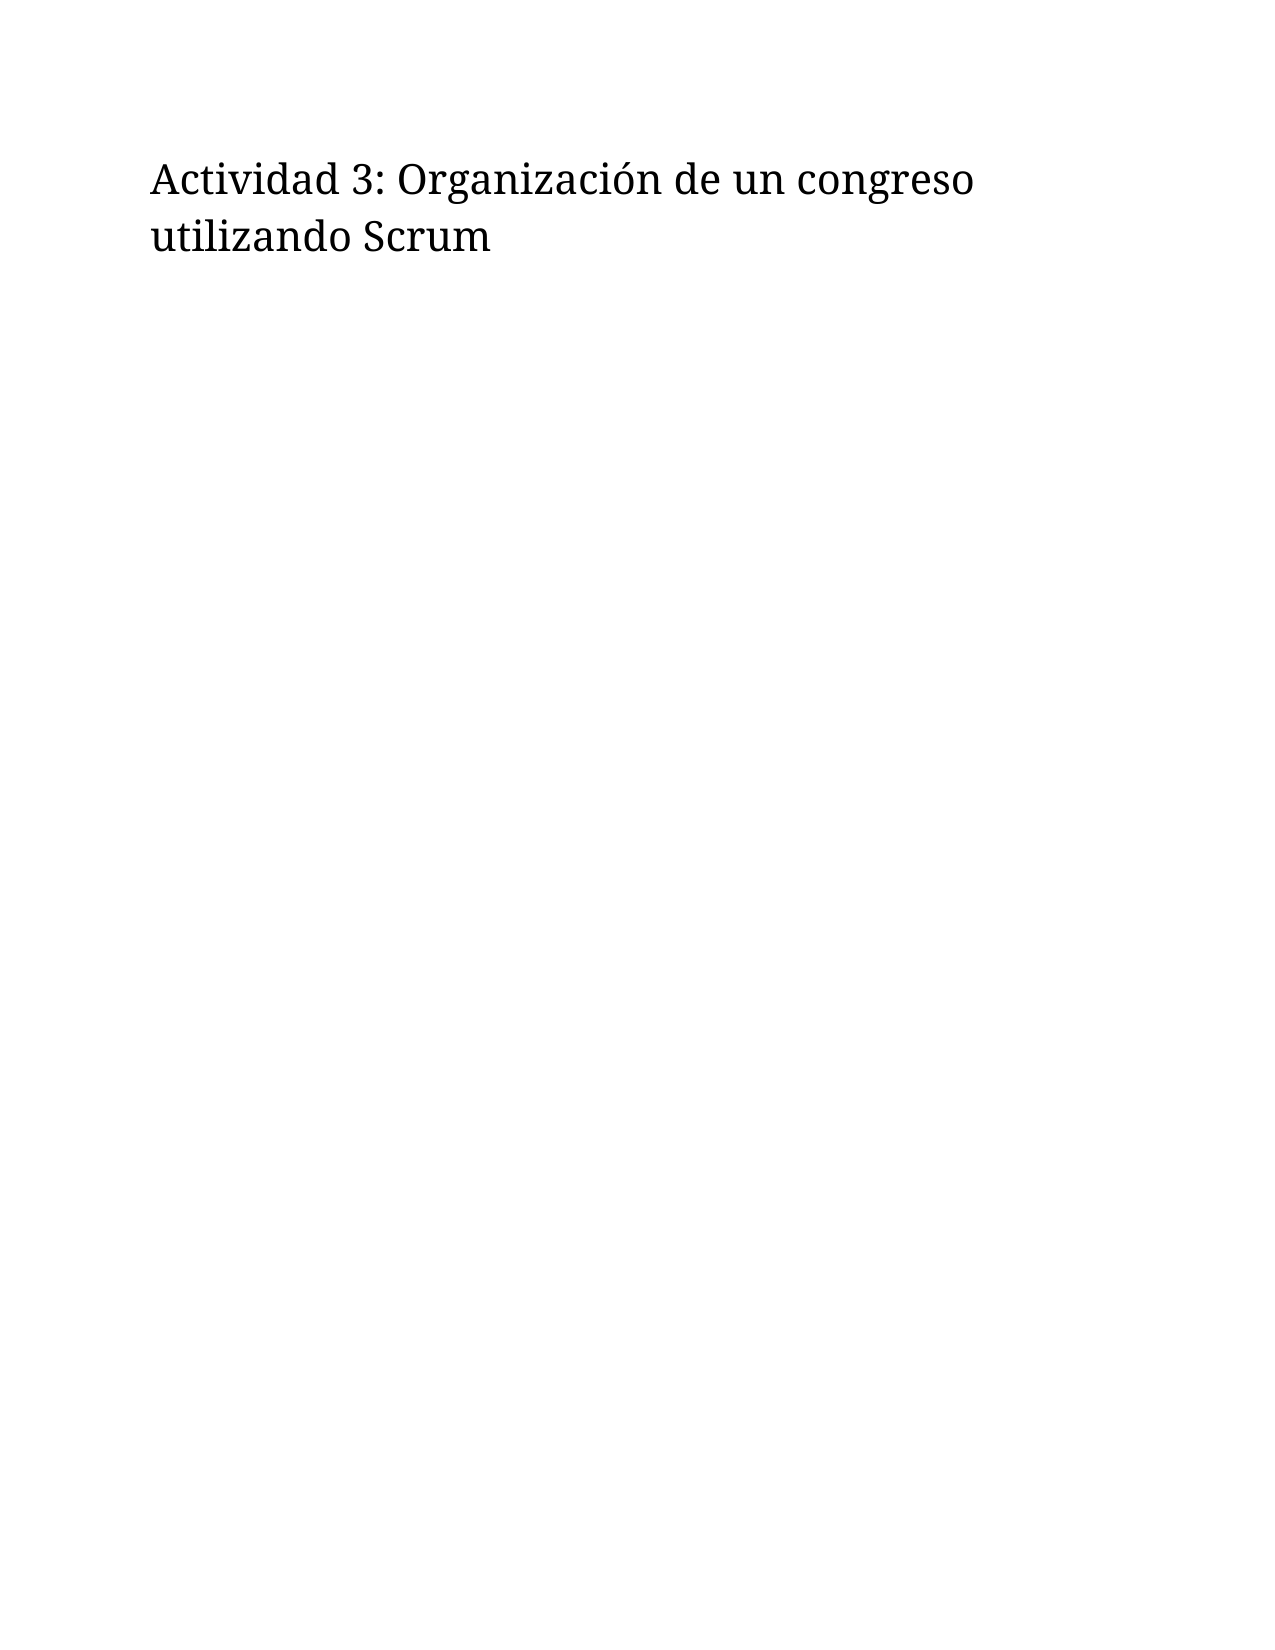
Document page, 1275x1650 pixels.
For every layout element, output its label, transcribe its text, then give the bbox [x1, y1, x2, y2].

text Actividad 3: Organización de un congreso utilizando Scrum [150, 150, 1125, 263]
